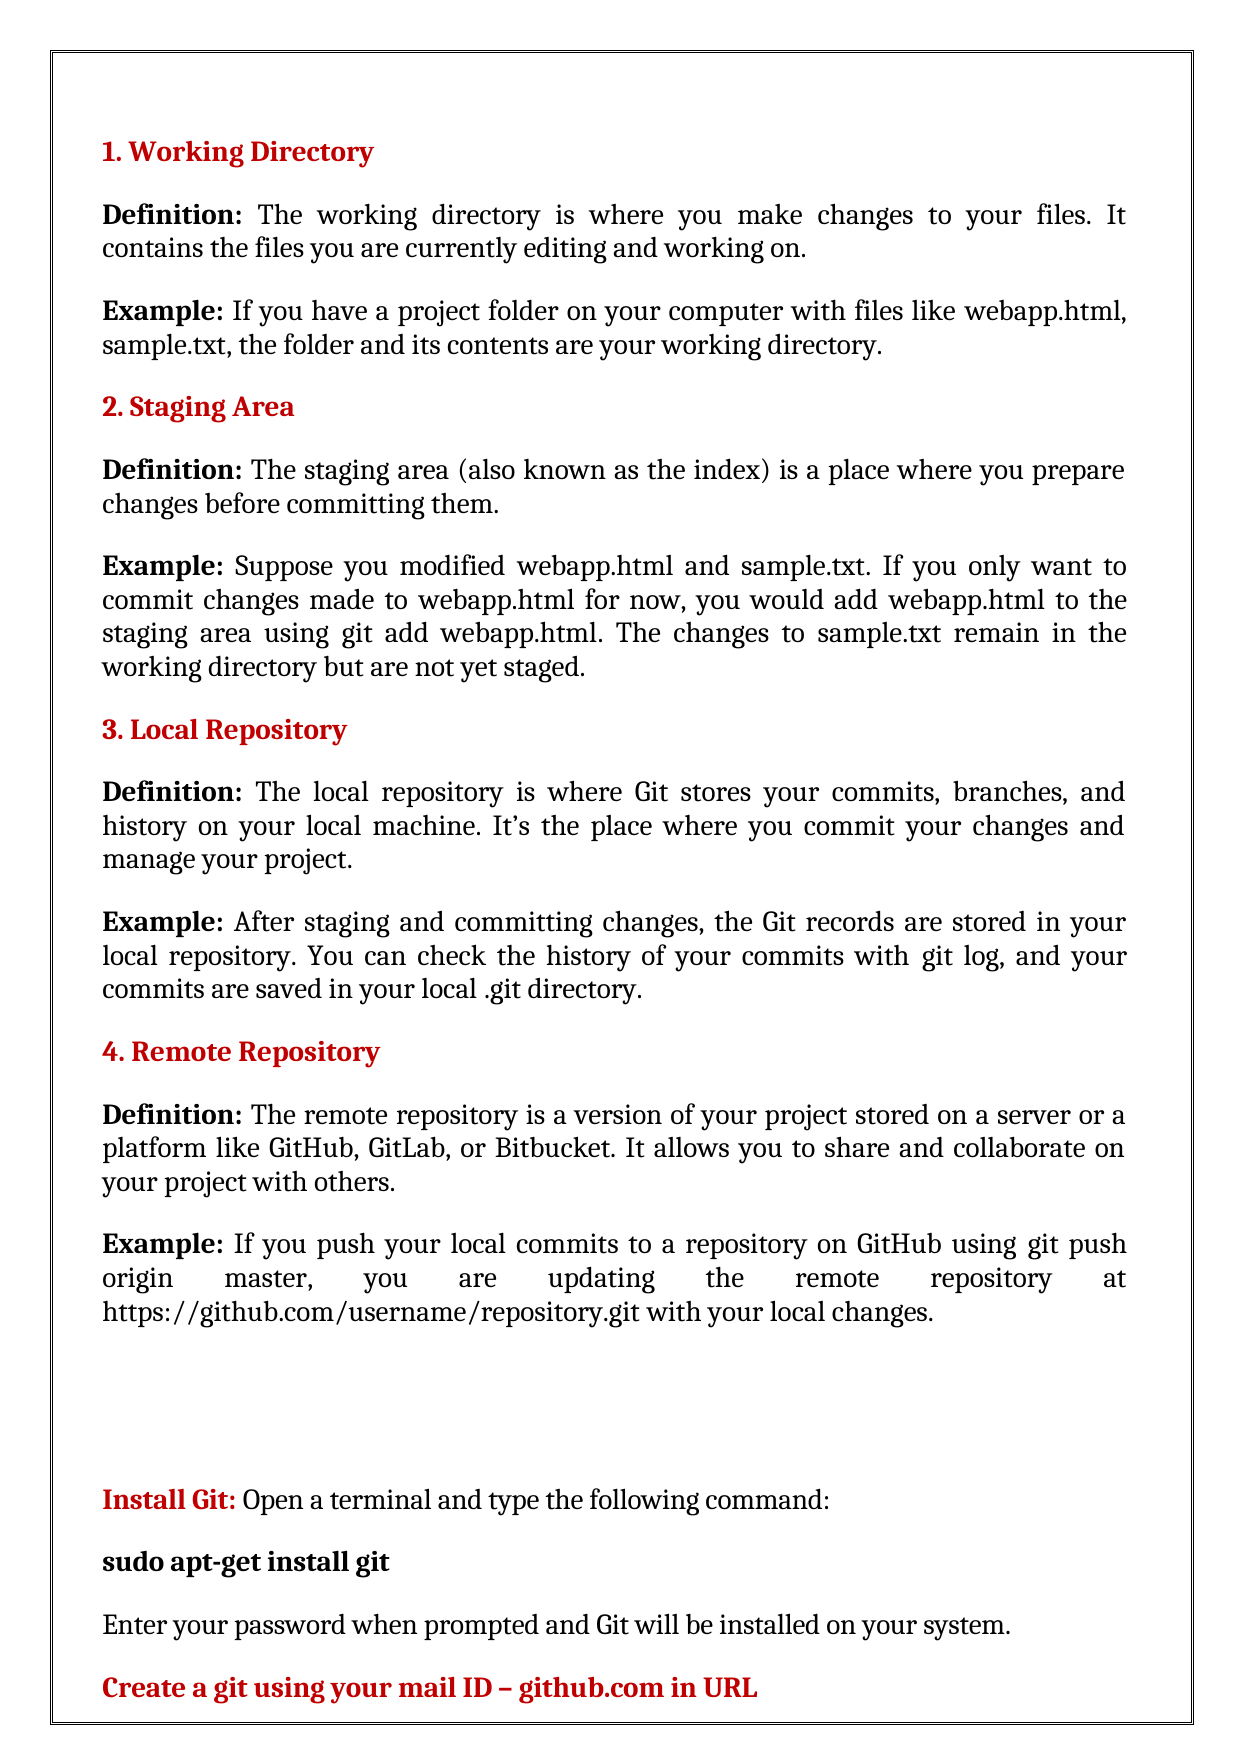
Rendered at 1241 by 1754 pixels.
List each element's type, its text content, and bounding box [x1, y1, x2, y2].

text Install Git: Open a terminal and type the following command: [102, 1483, 1127, 1516]
subtitle 3. Local Repository [102, 713, 1127, 746]
text Definition: The local repository is where Git stores your commits, branches, and history on your local machine. It’s the place where you commit your changes and manage your project. [102, 776, 1127, 876]
text Example: After staging and committing changes, the Git records are stored in your local repository. You can check the history of your commits with git log, and your commits are saved in your local .git directory. [102, 905, 1127, 1006]
text sudo apt-get install git [102, 1546, 1127, 1579]
text Enter your password when prompted and Git will be installed on your system. [102, 1608, 1127, 1642]
subtitle 4. Remote Repository [102, 1035, 1127, 1069]
text Example: If you push your local commits to a repository on GitHub using git push origin master, you are updating the remote repository at https://github.com/username/repository.git with your local changes. [102, 1228, 1127, 1328]
subtitle 1. Working Directory [102, 135, 1127, 169]
subtitle 2. Staging Area [102, 391, 1127, 424]
text Example: Suppose you modified webapp.html and sample.txt. If you only want to commit changes made to webapp.html for now, you would add webapp.html to the staging area using git add webapp.html. The changes to sample.txt remain in the working directory but are not yet staged. [102, 549, 1127, 684]
text Example: If you have a project folder on your computer with files like webapp.html, sample.txt, the folder and its contents are your working directory. [102, 294, 1127, 361]
text Definition: The remote repository is a version of your project stored on a server or a platform like GitHub, GitLab, or Bitbucket. It allows you to share and collaborate on your project with others. [102, 1098, 1127, 1198]
text Definition: The working directory is where you make changes to your files. It contains the files you are currently editing and working on. [102, 198, 1127, 265]
text Definition: The staging area (also known as the index) is a place where you prepare changes before committing them. [102, 453, 1127, 520]
text Create a git using your mail ID – github.com in URL [102, 1671, 1127, 1704]
